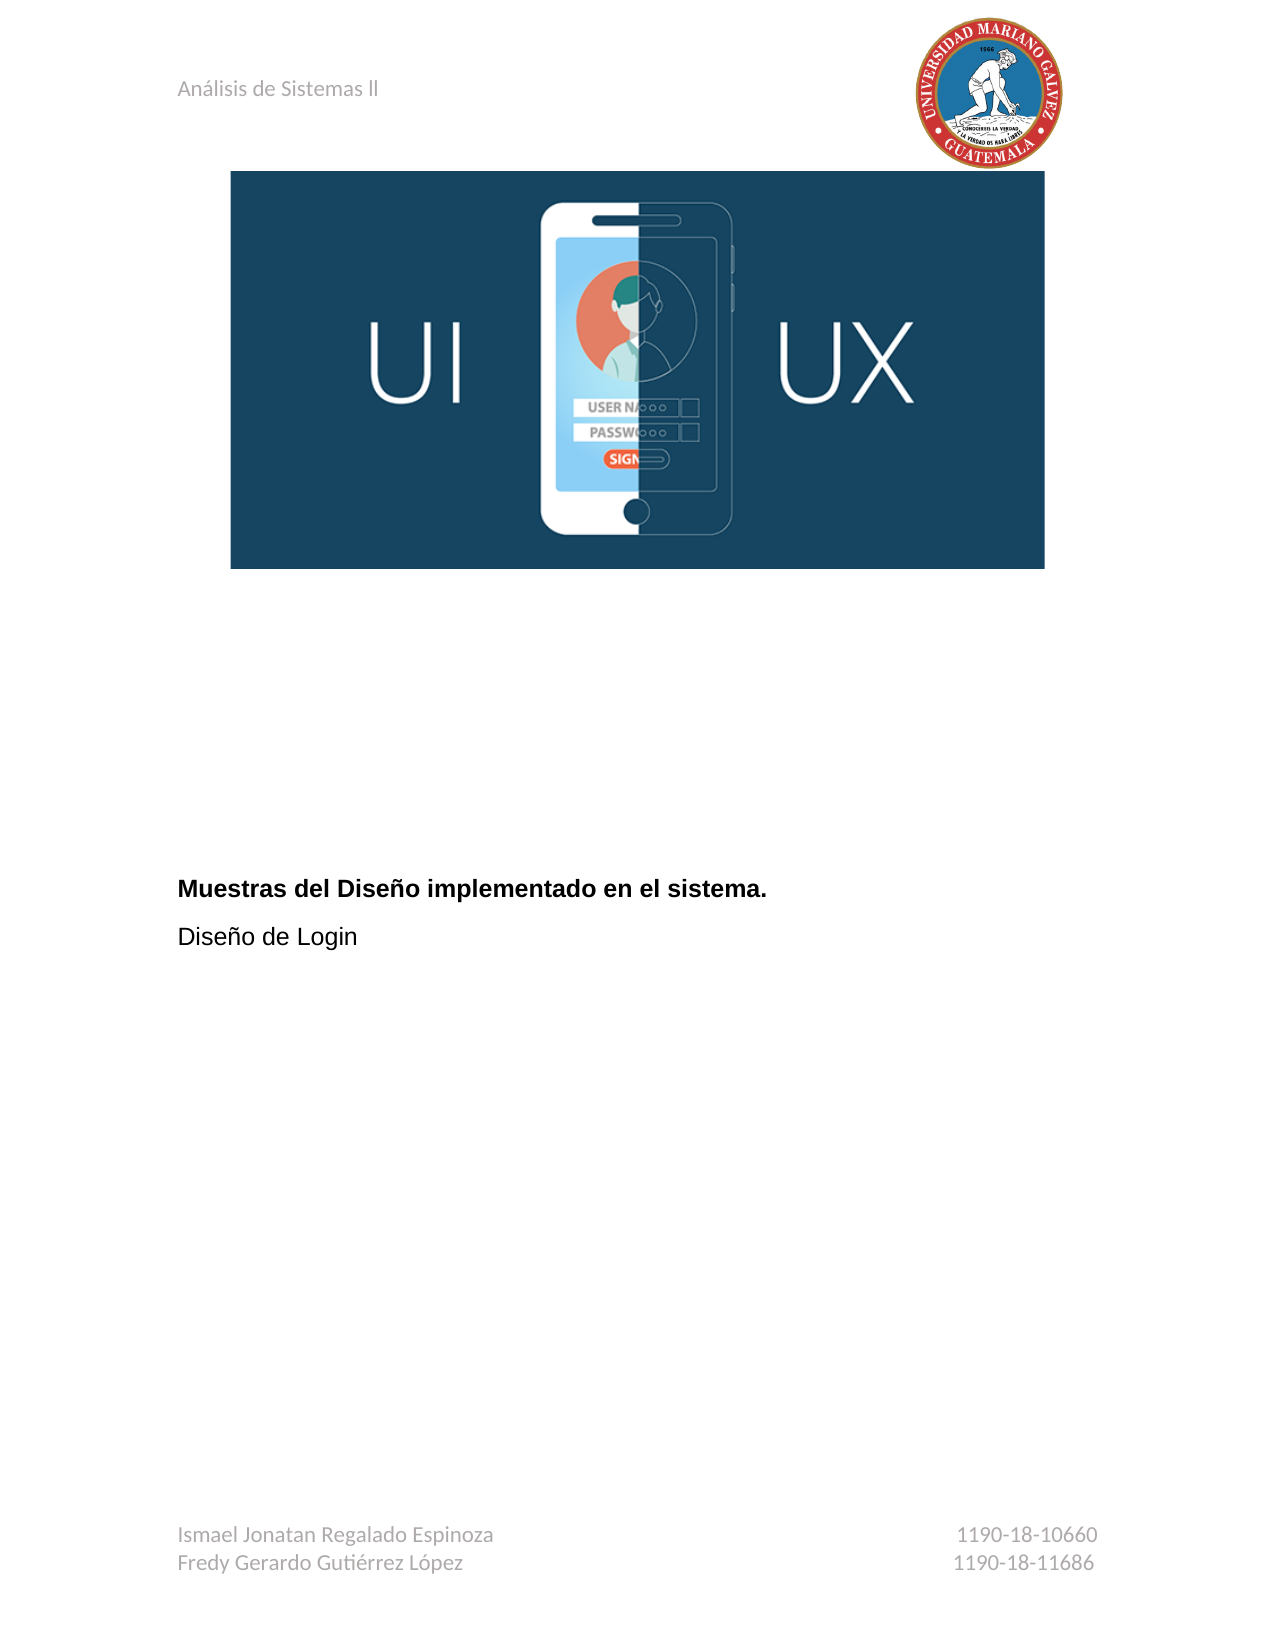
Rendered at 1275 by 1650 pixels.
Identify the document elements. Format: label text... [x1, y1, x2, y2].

text Muestras del Diseño implementado en el sistema. [177, 874, 1098, 903]
picture [230, 171, 1045, 569]
picture [915, 17, 1063, 169]
text Diseño de Login [177, 922, 1098, 951]
